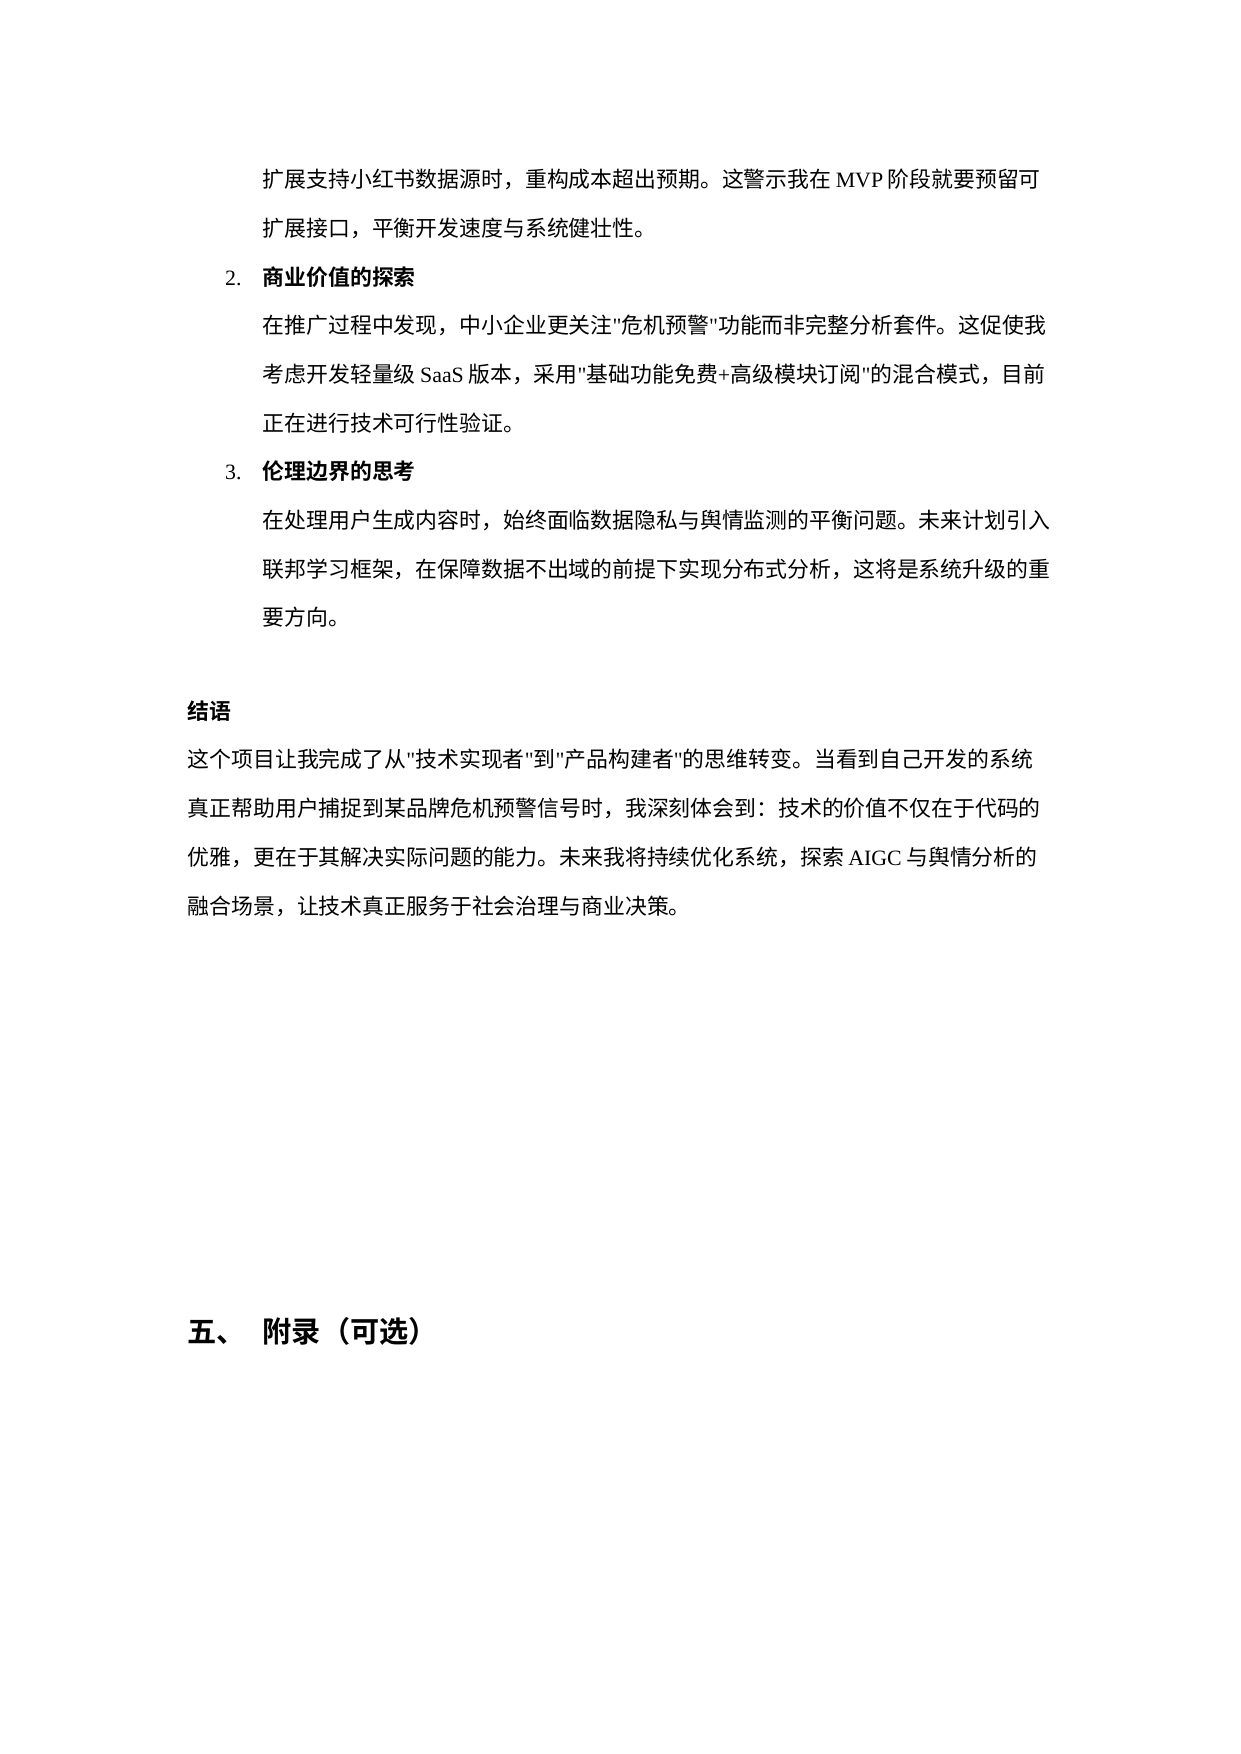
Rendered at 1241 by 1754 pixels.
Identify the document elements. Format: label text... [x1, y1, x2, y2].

text 结语 这个项目让我完成了从"技术实现者"到"产品构建者"的思维转变。当看到自己开发的系统真正帮助用户捕捉到某品牌危机预警信号时，我深刻体会到：技术的价值不仅在于代码的优雅，更在于其解决实际问题的能力。未来我将持续优化系统，探索AIGC与舆情分析的融合场景，让技术真正服务于社会治理与商业决策。 [187, 693, 1053, 921]
list 商业价值的探索 在推广过程中发现，中小企业更关注"危机预警"功能而非完整分析套件。这促使我考虑开发轻量级SaaS版本，采用"基础功能免费+高级模块订阅"的混合模式，目前正在进行技术可行性验证。 [225, 259, 1053, 438]
list 伦理边界的思考 在处理用户生成内容时，始终面临数据隐私与舆情监测的平衡问题。未来计划引入联邦学习框架，在保障数据不出域的前提下实现分布式分析，这将是系统升级的重要方向。 [225, 454, 1053, 632]
list 附录（可选） [187, 1297, 1053, 1362]
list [225, 162, 1053, 243]
